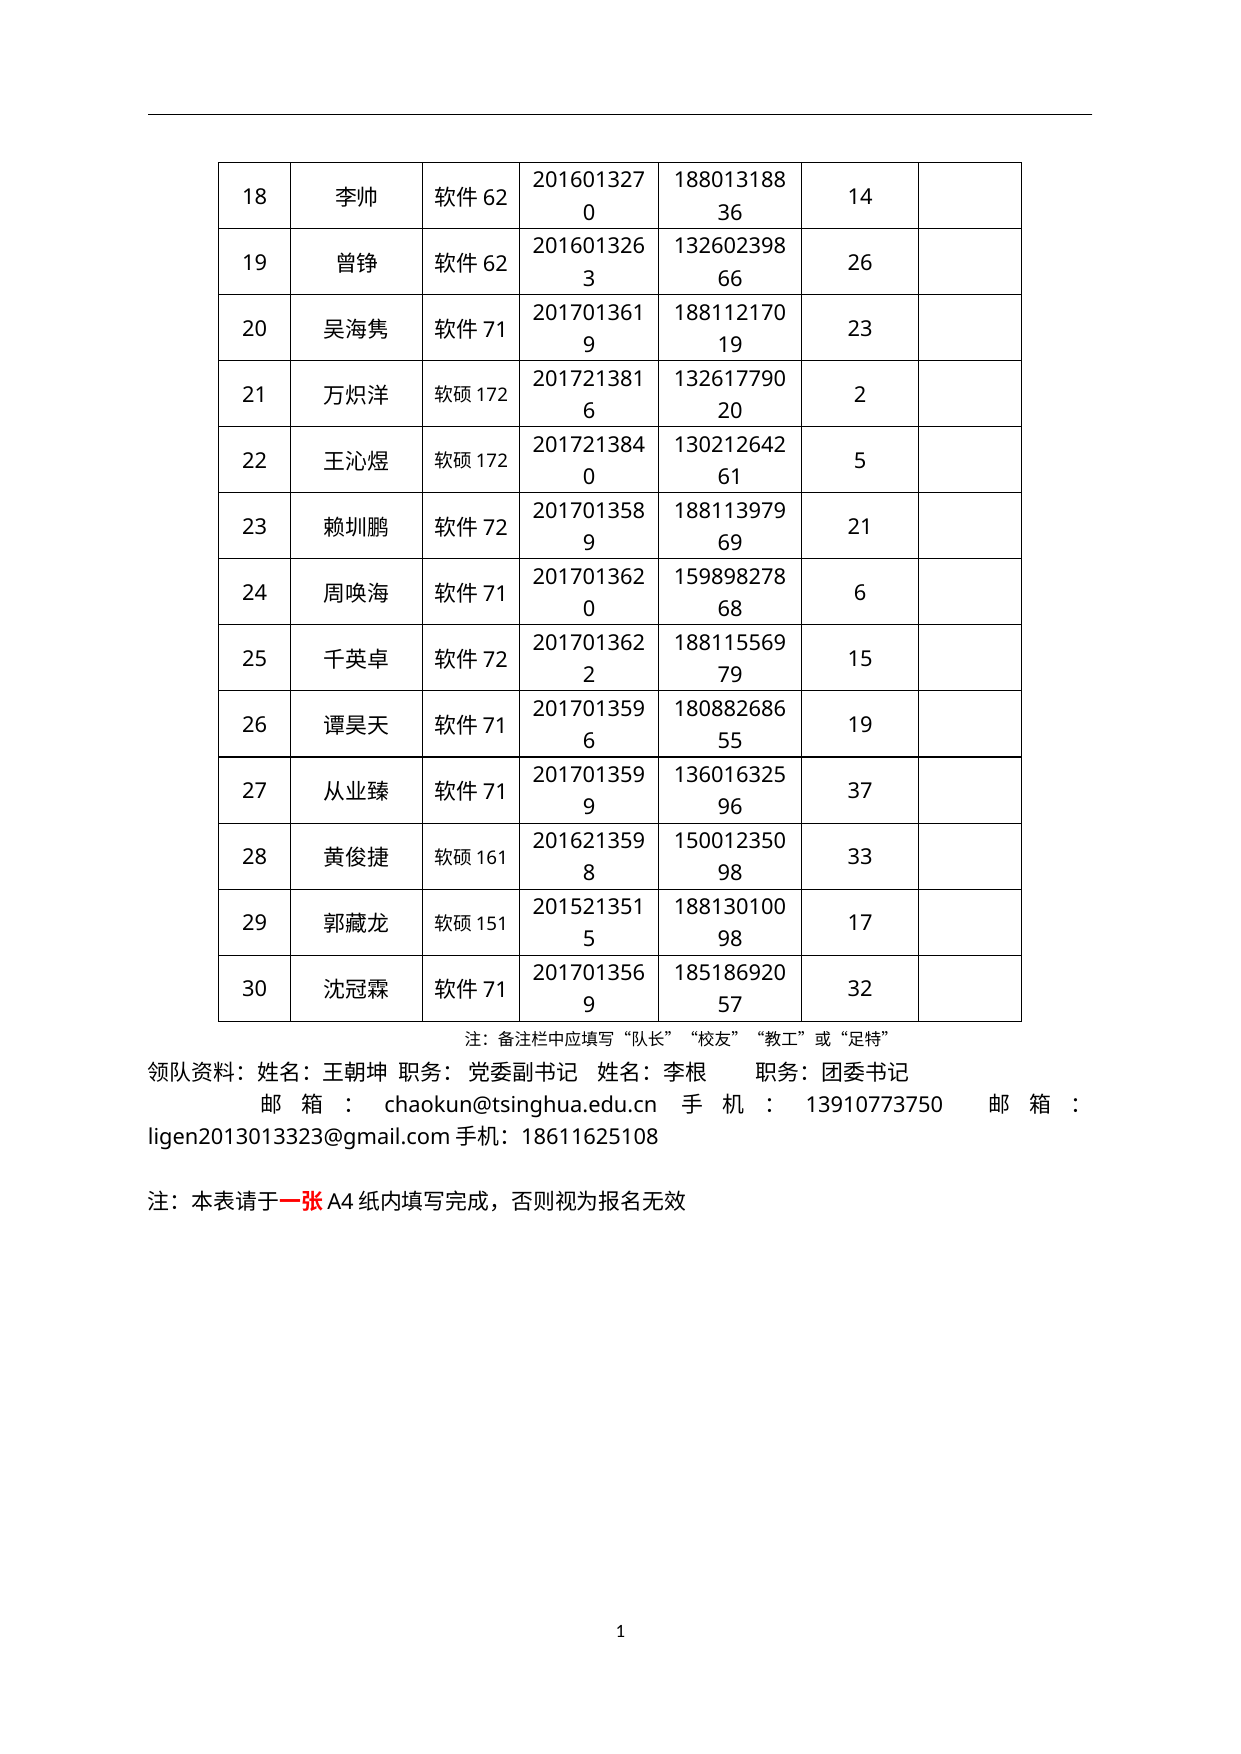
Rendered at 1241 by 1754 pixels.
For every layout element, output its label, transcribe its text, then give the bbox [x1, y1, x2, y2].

table_cell 18 [219, 163, 290, 228]
table_cell 18811556979 [659, 625, 801, 690]
table_cell 从业臻 [291, 758, 422, 822]
table_cell 22 [219, 427, 290, 492]
table_cell 25 [219, 625, 290, 690]
table_cell 2017013596 [520, 691, 658, 756]
table_cell 29 [219, 890, 290, 954]
table_cell 软件71 [423, 559, 519, 624]
table_cell [919, 163, 1021, 228]
table_cell 18813010098 [659, 890, 801, 954]
table_cell 2017213816 [520, 361, 658, 426]
table_cell 24 [219, 559, 290, 624]
table_cell 30 [219, 956, 290, 1021]
table_cell [919, 824, 1021, 888]
table_cell 2017013589 [520, 493, 658, 558]
table_cell 23 [802, 295, 918, 360]
table_cell 2017013620 [520, 559, 658, 624]
table_cell 软件71 [423, 758, 519, 822]
table_cell 18801318836 [659, 163, 801, 228]
table_cell 2017213840 [520, 427, 658, 492]
table_cell 2017013569 [520, 956, 658, 1021]
text 领队资料：姓名：王朝坤 职务： 党委副书记 姓名：李根 职务：团委书记 [148, 1054, 1092, 1087]
table_cell 21 [802, 493, 918, 558]
table_cell 19 [219, 229, 290, 294]
table_cell 13260239866 [659, 229, 801, 294]
table_cell [919, 890, 1021, 954]
text 注：本表请于一张A4纸内填写完成，否则视为报名无效 [148, 1184, 1092, 1217]
table_cell 13261779020 [659, 361, 801, 426]
table_cell 沈冠霖 [291, 956, 422, 1021]
table_cell 20 [219, 295, 290, 360]
table_cell 32 [802, 956, 918, 1021]
text 注：备注栏中应填写“队长”“校友”“教工”或“足特” [148, 1022, 1092, 1054]
table_cell 15 [802, 625, 918, 690]
table_cell [919, 559, 1021, 624]
table_cell 周唤海 [291, 559, 422, 624]
table_cell 吴海隽 [291, 295, 422, 360]
table_cell 软硕172 [423, 427, 519, 492]
table_cell [919, 361, 1021, 426]
table_cell 33 [802, 824, 918, 888]
table_cell 18811397969 [659, 493, 801, 558]
table_cell 软件71 [423, 295, 519, 360]
table_cell 15001235098 [659, 824, 801, 888]
table_cell 2017013622 [520, 625, 658, 690]
table_cell 17 [802, 890, 918, 954]
table_cell 软件72 [423, 625, 519, 690]
table_cell 软硕161 [423, 824, 519, 888]
table_cell 谭昊天 [291, 691, 422, 756]
table_cell 18811217019 [659, 295, 801, 360]
table_cell [919, 427, 1021, 492]
table_cell [919, 493, 1021, 558]
table_cell 18088268655 [659, 691, 801, 756]
table_cell 2015213515 [520, 890, 658, 954]
table_cell 23 [219, 493, 290, 558]
table_cell 2016013263 [520, 229, 658, 294]
table_cell 软件62 [423, 229, 519, 294]
table_cell 软件62 [423, 163, 519, 228]
table_cell 13021264261 [659, 427, 801, 492]
table_cell 郭藏龙 [291, 890, 422, 954]
table_cell 21 [219, 361, 290, 426]
table_cell 26 [802, 229, 918, 294]
table_cell 26 [219, 691, 290, 756]
table_cell [919, 229, 1021, 294]
table_cell 28 [219, 824, 290, 888]
table_cell 18518692057 [659, 956, 801, 1021]
table_cell 曾铮 [291, 229, 422, 294]
table_cell 赖圳鹏 [291, 493, 422, 558]
table_cell 软件71 [423, 691, 519, 756]
table_cell 5 [802, 427, 918, 492]
table_cell [919, 625, 1021, 690]
table_cell 软硕172 [423, 361, 519, 426]
table_cell 37 [802, 758, 918, 822]
table_cell 2 [802, 361, 918, 426]
table_cell 软硕151 [423, 890, 519, 954]
table_cell 13601632596 [659, 758, 801, 822]
table_cell 千英卓 [291, 625, 422, 690]
table_cell 2017013599 [520, 758, 658, 822]
table_cell 15989827868 [659, 559, 801, 624]
table_cell 2016013270 [520, 163, 658, 228]
table_cell 27 [219, 758, 290, 822]
table_cell 万炽洋 [291, 361, 422, 426]
table_cell 黄俊捷 [291, 824, 422, 888]
table_cell 19 [802, 691, 918, 756]
table_cell 6 [802, 559, 918, 624]
table_cell [919, 295, 1021, 360]
table_cell 软件72 [423, 493, 519, 558]
table_cell 王沁煜 [291, 427, 422, 492]
table_cell 软件71 [423, 956, 519, 1021]
table_cell 李帅 [291, 163, 422, 228]
table_cell [919, 758, 1021, 822]
table_cell 2017013619 [520, 295, 658, 360]
text 邮箱：chaokun@tsinghua.edu.cn手机：13910773750 邮箱：ligen2013013323@gmail.com手机：18611625108 [148, 1087, 1092, 1152]
table_cell 2016213598 [520, 824, 658, 888]
table_cell [919, 691, 1021, 756]
table_cell 14 [802, 163, 918, 228]
table_cell [919, 956, 1021, 1021]
